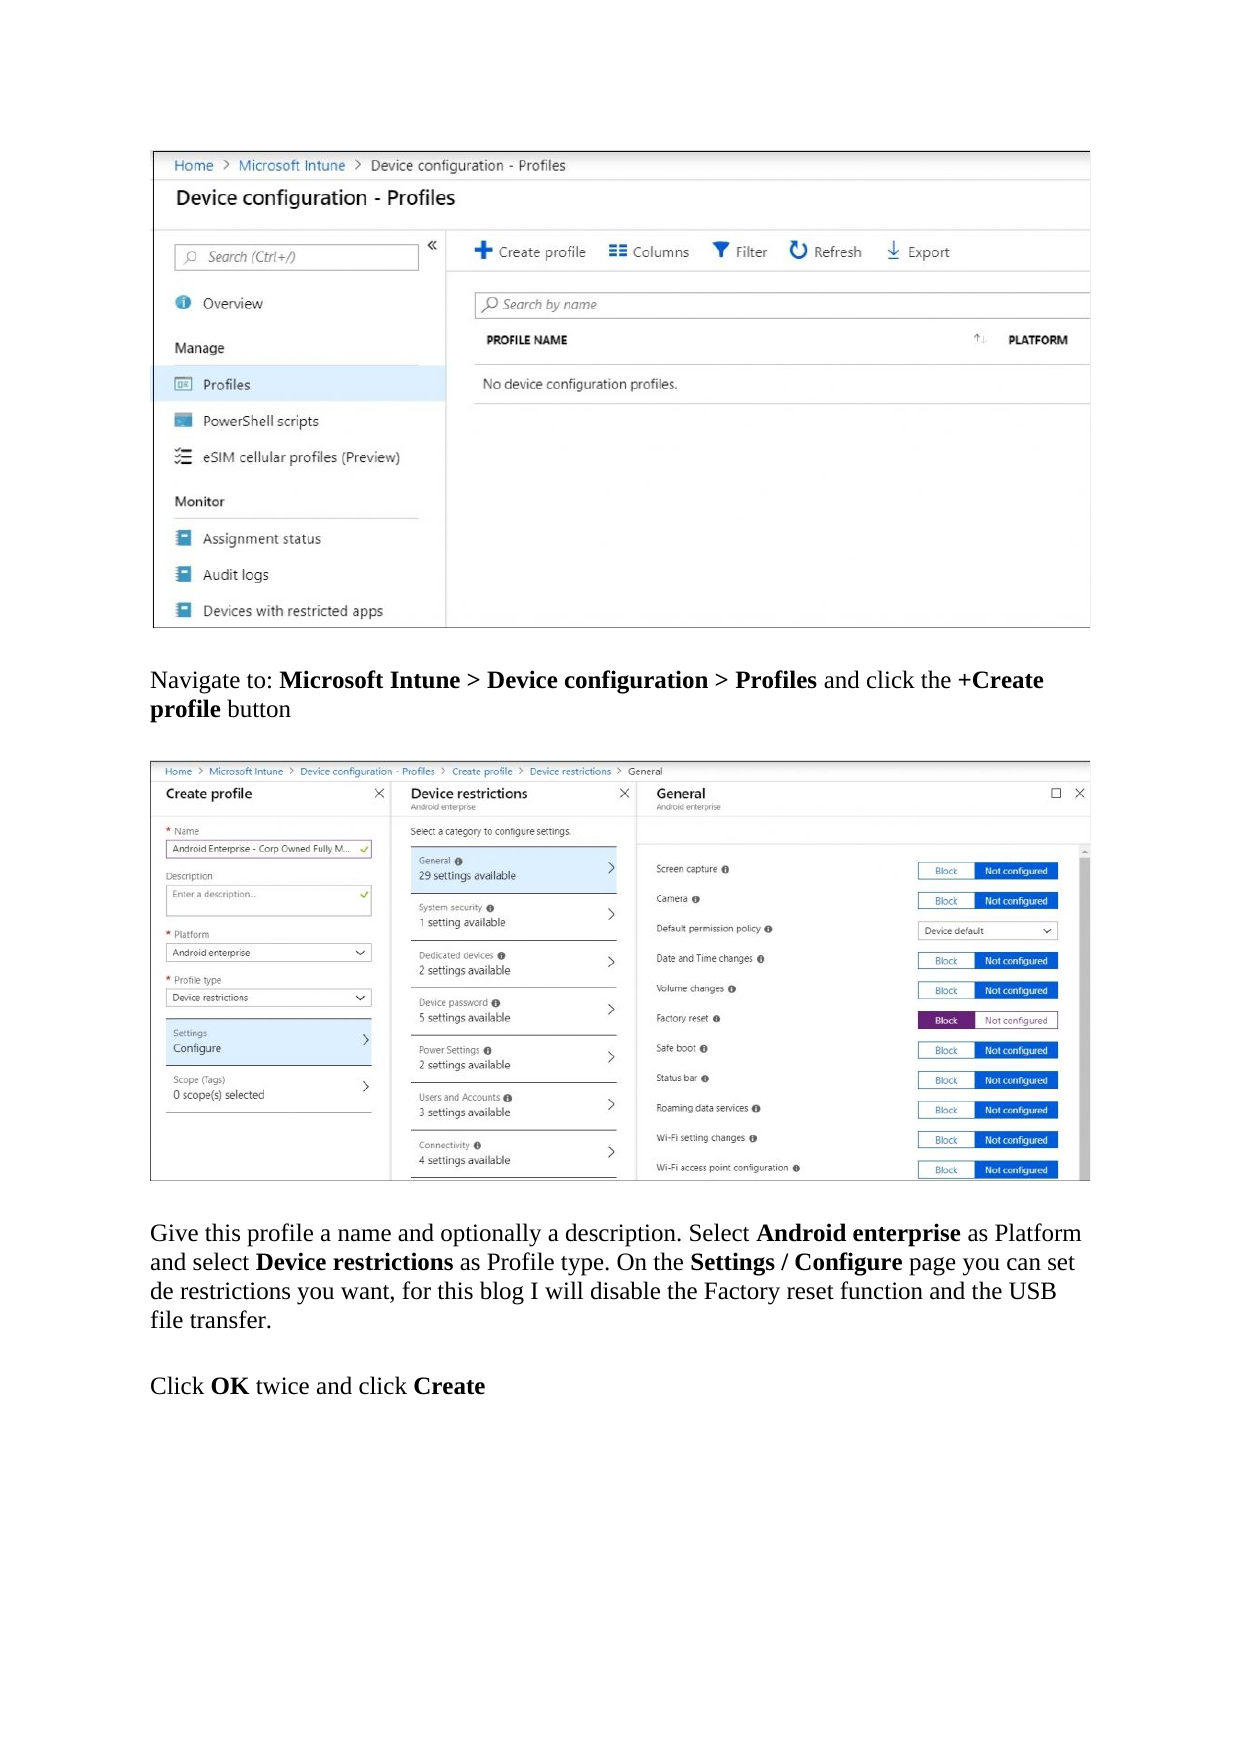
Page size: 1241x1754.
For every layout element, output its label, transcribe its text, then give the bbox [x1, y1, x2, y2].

picture [150, 760, 1091, 1181]
picture [150, 150, 1091, 628]
text Navigate to: Microsoft Intune > Device configuration > Profiles and click the +Create profile button [150, 665, 1090, 723]
text Click OK twice and click Create [150, 1371, 1090, 1400]
text Give this profile a name and optionally a description. Select Android enterprise as Platform and select Device restrictions as Profile type. On the Settings / Configure page you can set de restrictions you want, for this blog I will disable the Factory reset function and the USB file transfer. [150, 1218, 1090, 1333]
